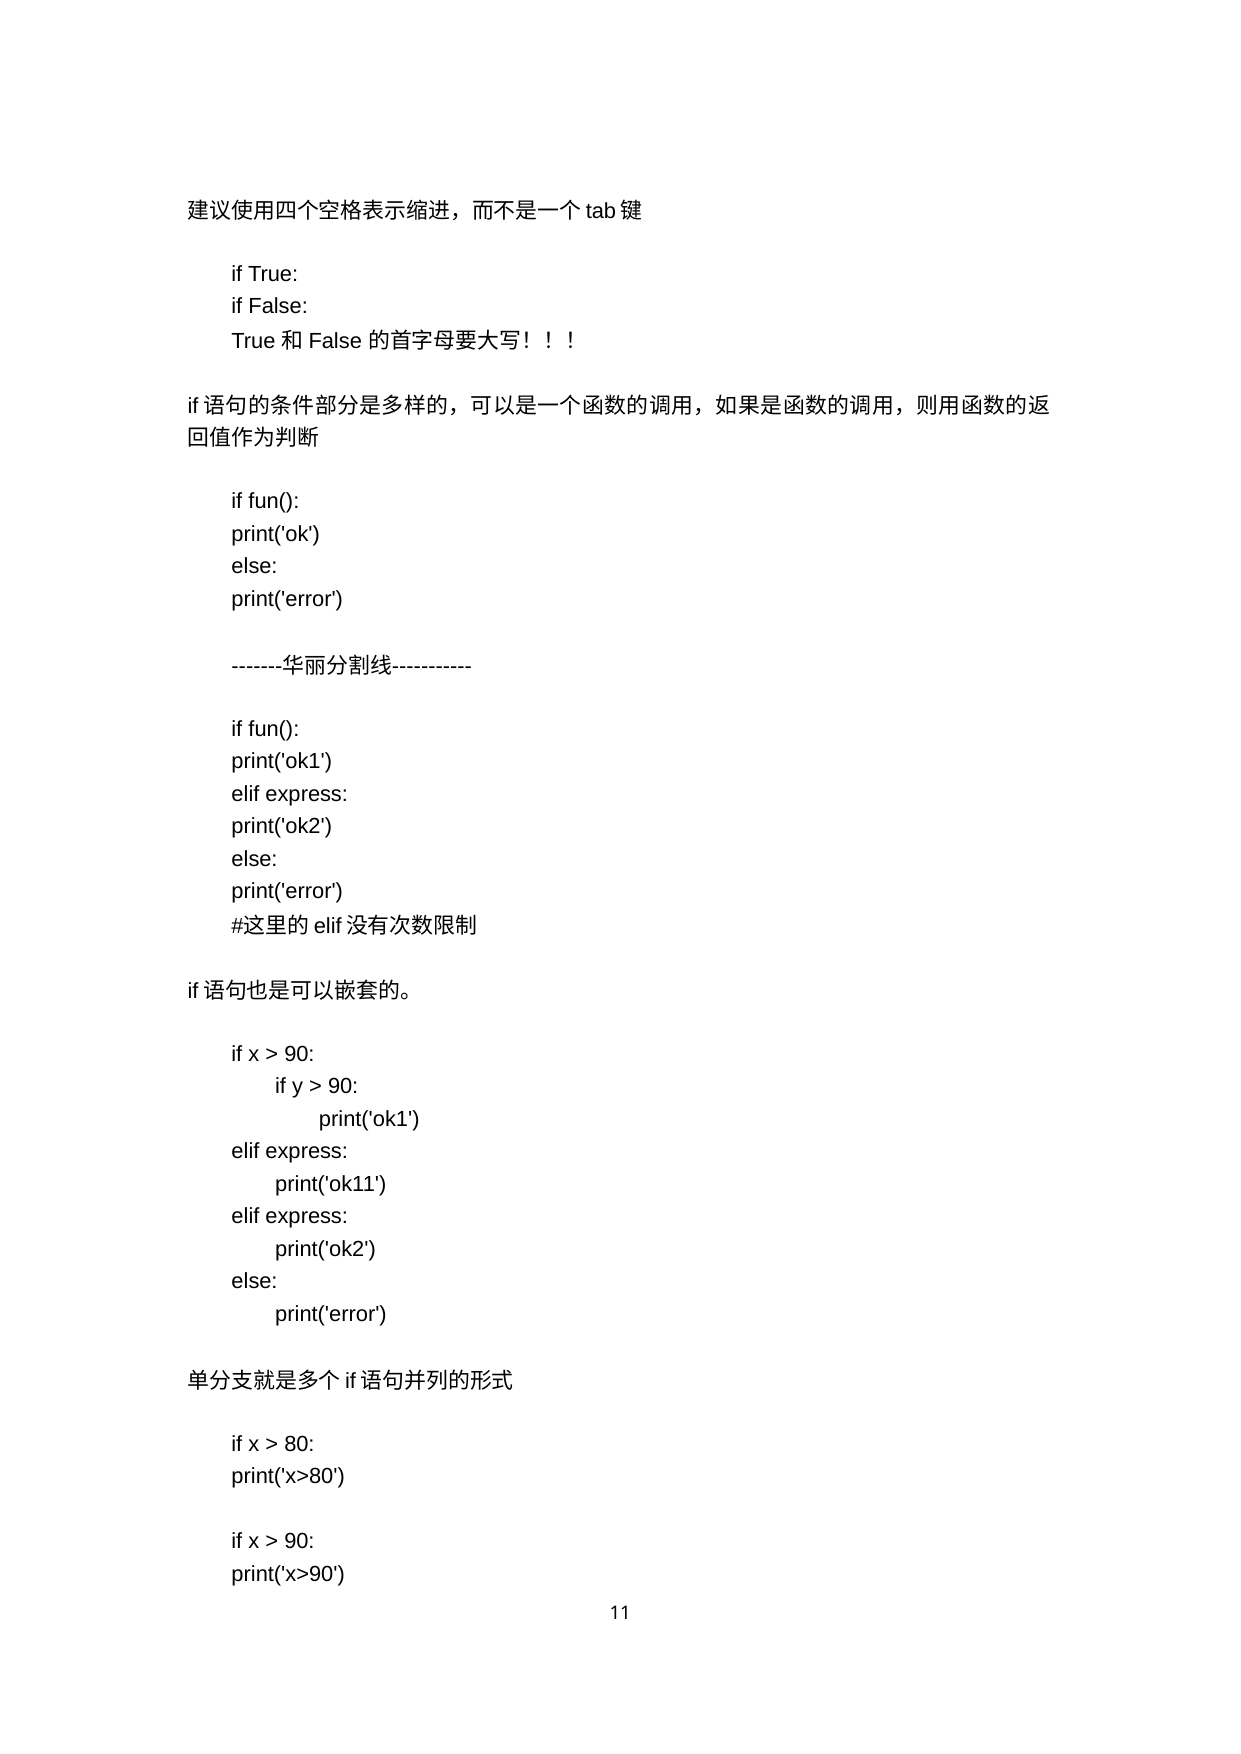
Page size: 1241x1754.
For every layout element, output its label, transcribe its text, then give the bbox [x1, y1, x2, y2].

text print('error') [187, 582, 1053, 615]
text else: [187, 1265, 1053, 1297]
text if x > 90: [187, 1525, 1053, 1557]
text print('error') [187, 1297, 1053, 1330]
text -------华丽分割线----------- [187, 647, 1053, 680]
text print('ok1') [187, 745, 1053, 777]
text True 和 False 的首字母要大写！！！ [187, 322, 1053, 355]
text print('ok1') [187, 1102, 1053, 1135]
text print('ok2') [187, 810, 1053, 842]
text elif express: [187, 1200, 1053, 1232]
text if语句的条件部分是多样的，可以是一个函数的调用，如果是函数的调用，则用函数的返回值作为判断 [187, 387, 1053, 452]
text print('x>80') [187, 1460, 1053, 1492]
text else: [187, 842, 1053, 875]
text elif express: [187, 777, 1053, 810]
text print('ok11') [187, 1167, 1053, 1200]
text else: [187, 550, 1053, 582]
text print('ok') [187, 517, 1053, 550]
text if y > 90: [187, 1070, 1053, 1102]
text if x > 90: [187, 1037, 1053, 1070]
text if语句也是可以嵌套的。 [187, 972, 1053, 1005]
text if fun(): [187, 712, 1053, 745]
text print('x>90') [187, 1557, 1053, 1590]
text 建议使用四个空格表示缩进，而不是一个tab键 [187, 192, 1053, 225]
text 单分支就是多个if语句并列的形式 [187, 1362, 1053, 1395]
text #这里的elif没有次数限制 [187, 907, 1053, 940]
text if x > 80: [187, 1427, 1053, 1460]
text elif express: [187, 1135, 1053, 1167]
text if True: [187, 257, 1053, 290]
text if False: [187, 290, 1053, 322]
text print('ok2') [187, 1232, 1053, 1265]
text print('error') [187, 875, 1053, 907]
text if fun(): [187, 485, 1053, 517]
